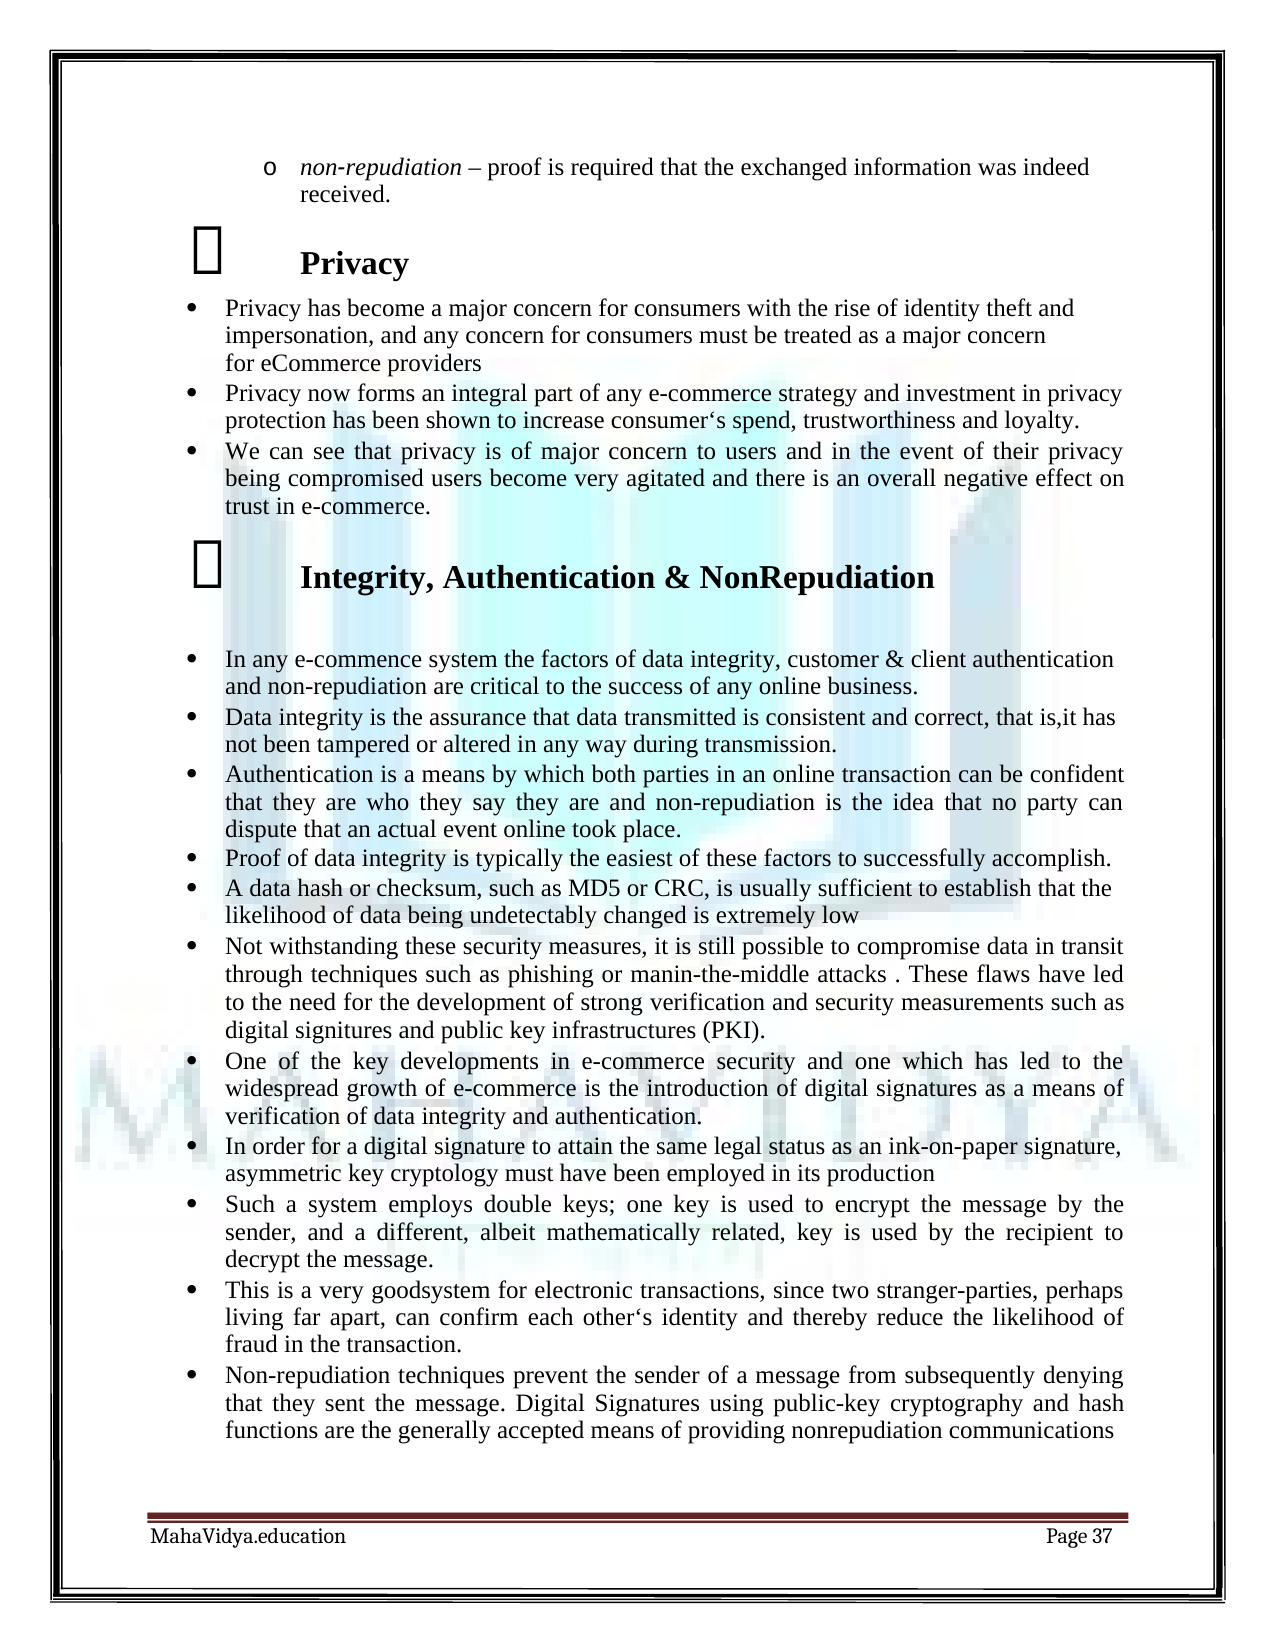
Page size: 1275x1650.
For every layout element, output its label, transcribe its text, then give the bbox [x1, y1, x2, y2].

list Privacy has become a major concern for consumers with the rise of identity theft and impersonation, and any concern for consumers must be treated as a major concern for eCommerce providers [187, 294, 1075, 377]
list non‐repudiation – proof is required that the exchanged information was indeed received. [262, 151, 1125, 208]
list Privacy [187, 208, 1125, 291]
list Not withstanding these security measures, it is still possible to compromise data in transit through techniques such as phishing or manin-the-middle attacks . These flaws have led to the need for the development of strong verification and security measurements such as digital signitures and public key infrastructures (PKI). [187, 932, 1125, 1044]
list Non-repudiation techniques prevent the sender of a message from subsequently denying that they sent the message. Digital Signatures using public-key cryptography and hash functions are the generally accepted means of providing nonrepudiation communications [187, 1362, 1125, 1444]
list Proof of data integrity is typically the easiest of these factors to successfully accomplish. [187, 843, 1125, 872]
list A data hash or checksum, such as MD5 or CRC, is usually sufficient to establish that the likelihood of data being undetectably changed is extremely low [187, 875, 1125, 929]
list Authentication is a means by which both parties in an online transaction can be confident that they are who they say they are and non-repudiation is the idea that no party can dispute that an actual event online took place. [187, 761, 1125, 843]
list This is a very goodsystem for electronic transactions, since two stranger-parties, perhaps living far apart, can confirm each other‘s identity and thereby reduce the likelihood of fraud in the transaction. [187, 1276, 1125, 1358]
picture [75, 357, 1200, 1311]
picture [147, 1512, 1129, 1519]
list In any e-commence system the factors of data integrity, customer & client authentication and non-repudiation are critical to the success of any online business. [187, 646, 1125, 700]
list We can see that privacy is of major concern to users and in the event of their privacy being compromised users become very agitated and there is an overall negative effect on trust in e-commerce. [187, 438, 1125, 520]
text MahaVidya.education Page 37 [150, 1524, 1125, 1549]
list Privacy now forms an integral part of any e-commerce strategy and investment in privacy protection has been shown to increase consumer‘s spend, trustworthiness and loyalty. [187, 380, 1125, 434]
list In order for a digital signature to attain the same legal status as an ink-on-paper signature, asymmetric key cryptology must have been employed in its production [187, 1133, 1125, 1187]
list One of the key developments in e-commerce security and one which has led to the widespread growth of e-commerce is the introduction of digital signatures as a means of verification of data integrity and authentication. [187, 1047, 1125, 1130]
list Such a system employs double keys; one key is used to encrypt the message by the sender, and a different, albeit mathematically related, key is used by the recipient to decrypt the message. [187, 1191, 1125, 1273]
list Data integrity is the assurance that data transmitted is consistent and correct, that is,it has not been tampered or altered in any way during transmission. [187, 703, 1125, 757]
list Integrity, Authentication & NonRepudiation [187, 522, 1125, 605]
